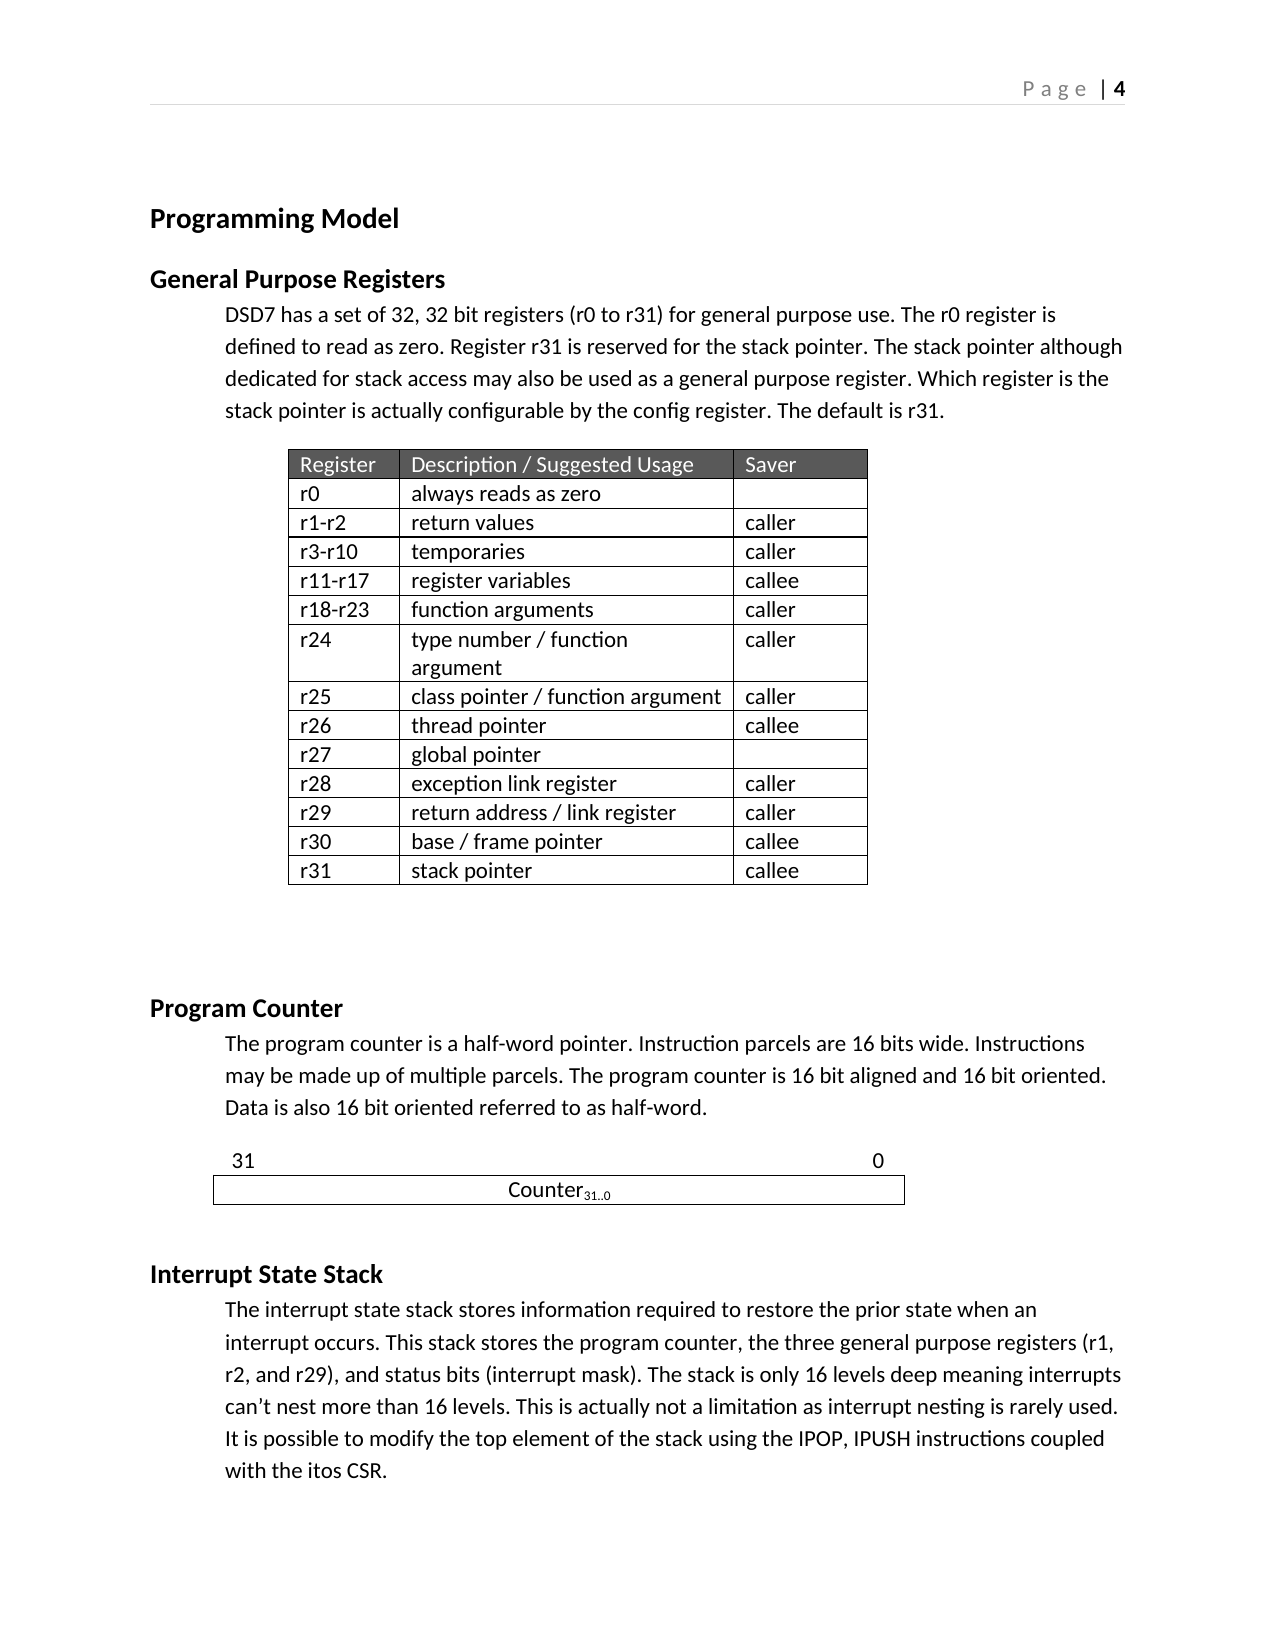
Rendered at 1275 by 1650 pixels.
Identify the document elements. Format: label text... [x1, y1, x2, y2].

table_cell r26 [289, 711, 399, 739]
table_cell r24 [289, 625, 399, 681]
table_cell caller [734, 509, 867, 536]
table_cell thread pointer [400, 711, 733, 739]
table_cell caller [734, 682, 867, 710]
table_header Description / Suggested Usage [400, 450, 733, 478]
table_cell r29 [289, 798, 399, 826]
text The program counter is a half-word pointer. Instruction parcels are 16 bits wide. Instructions may be made up of multiple parcels. The program counter is 16 bit aligned and 16 bit oriented. Data is also 16 bit oriented referred to as half-word. [225, 1029, 1125, 1122]
subtitle Program Counter [150, 991, 1125, 1024]
table_cell global pointer [400, 740, 733, 768]
table_cell r31 [289, 856, 399, 884]
table_cell r18-r23 [289, 596, 399, 624]
table_cell caller [734, 596, 867, 624]
table_cell exception link register [400, 769, 733, 797]
subtitle Programming Model [150, 200, 1125, 236]
table_cell callee [734, 827, 867, 855]
text DSD7 has a set of 32, 32 bit registers (r0 to r31) for general purpose use. The r0 register is defined to read as zero. Register r31 is reserved for the stack pointer. The stack pointer although dedicated for stack access may also be used as a general purpose register. Which register is the stack pointer is actually configurable by the config register. The default is r31. [225, 300, 1125, 424]
table_cell r30 [289, 827, 399, 855]
table_cell r27 [289, 740, 399, 768]
table_cell r0 [289, 479, 399, 507]
table_cell return values [400, 509, 733, 536]
table_cell caller [734, 538, 867, 566]
text The interrupt state stack stores information required to restore the prior state when an interrupt occurs. This stack stores the program counter, the three general purpose registers (r1, r2, and r29), and status bits (interrupt mask). The stack is only 16 levels deep meaning interrupts can’t nest more than 16 levels. This is actually not a limitation as interrupt nesting is rarely used. It is possible to modify the top element of the stack using the IPOP, IPUSH instructions coupled with the itos CSR. [225, 1296, 1125, 1484]
table_cell callee [734, 567, 867, 594]
table_cell r11-r17 [289, 567, 399, 594]
table_header Register [289, 450, 399, 478]
table_cell r3-r10 [289, 538, 399, 566]
table_cell base / frame pointer [400, 827, 733, 855]
table_header Saver [734, 450, 867, 478]
table_cell register variables [400, 567, 733, 594]
table_cell caller [734, 798, 867, 826]
table_cell function arguments [400, 596, 733, 624]
table_cell r1-r2 [289, 509, 399, 536]
table_cell callee [734, 711, 867, 739]
subtitle Interrupt State Stack [150, 1258, 1125, 1291]
table_cell caller [734, 625, 867, 681]
table_cell [734, 740, 867, 768]
table_cell Counter31..0 [214, 1176, 904, 1204]
table_cell [734, 479, 867, 507]
table_cell return address / link register [400, 798, 733, 826]
table_cell temporaries [400, 538, 733, 566]
subtitle General Purpose Registers [150, 262, 1125, 295]
table_cell caller [734, 769, 867, 797]
table_cell callee [734, 856, 867, 884]
table_cell r28 [289, 769, 399, 797]
table_header 31 0 [214, 1147, 905, 1174]
table_cell stack pointer [400, 856, 733, 884]
table_cell type number / function argument [400, 625, 733, 681]
table_cell class pointer / function argument [400, 682, 733, 710]
table_cell r25 [289, 682, 399, 710]
table_cell always reads as zero [400, 479, 733, 507]
